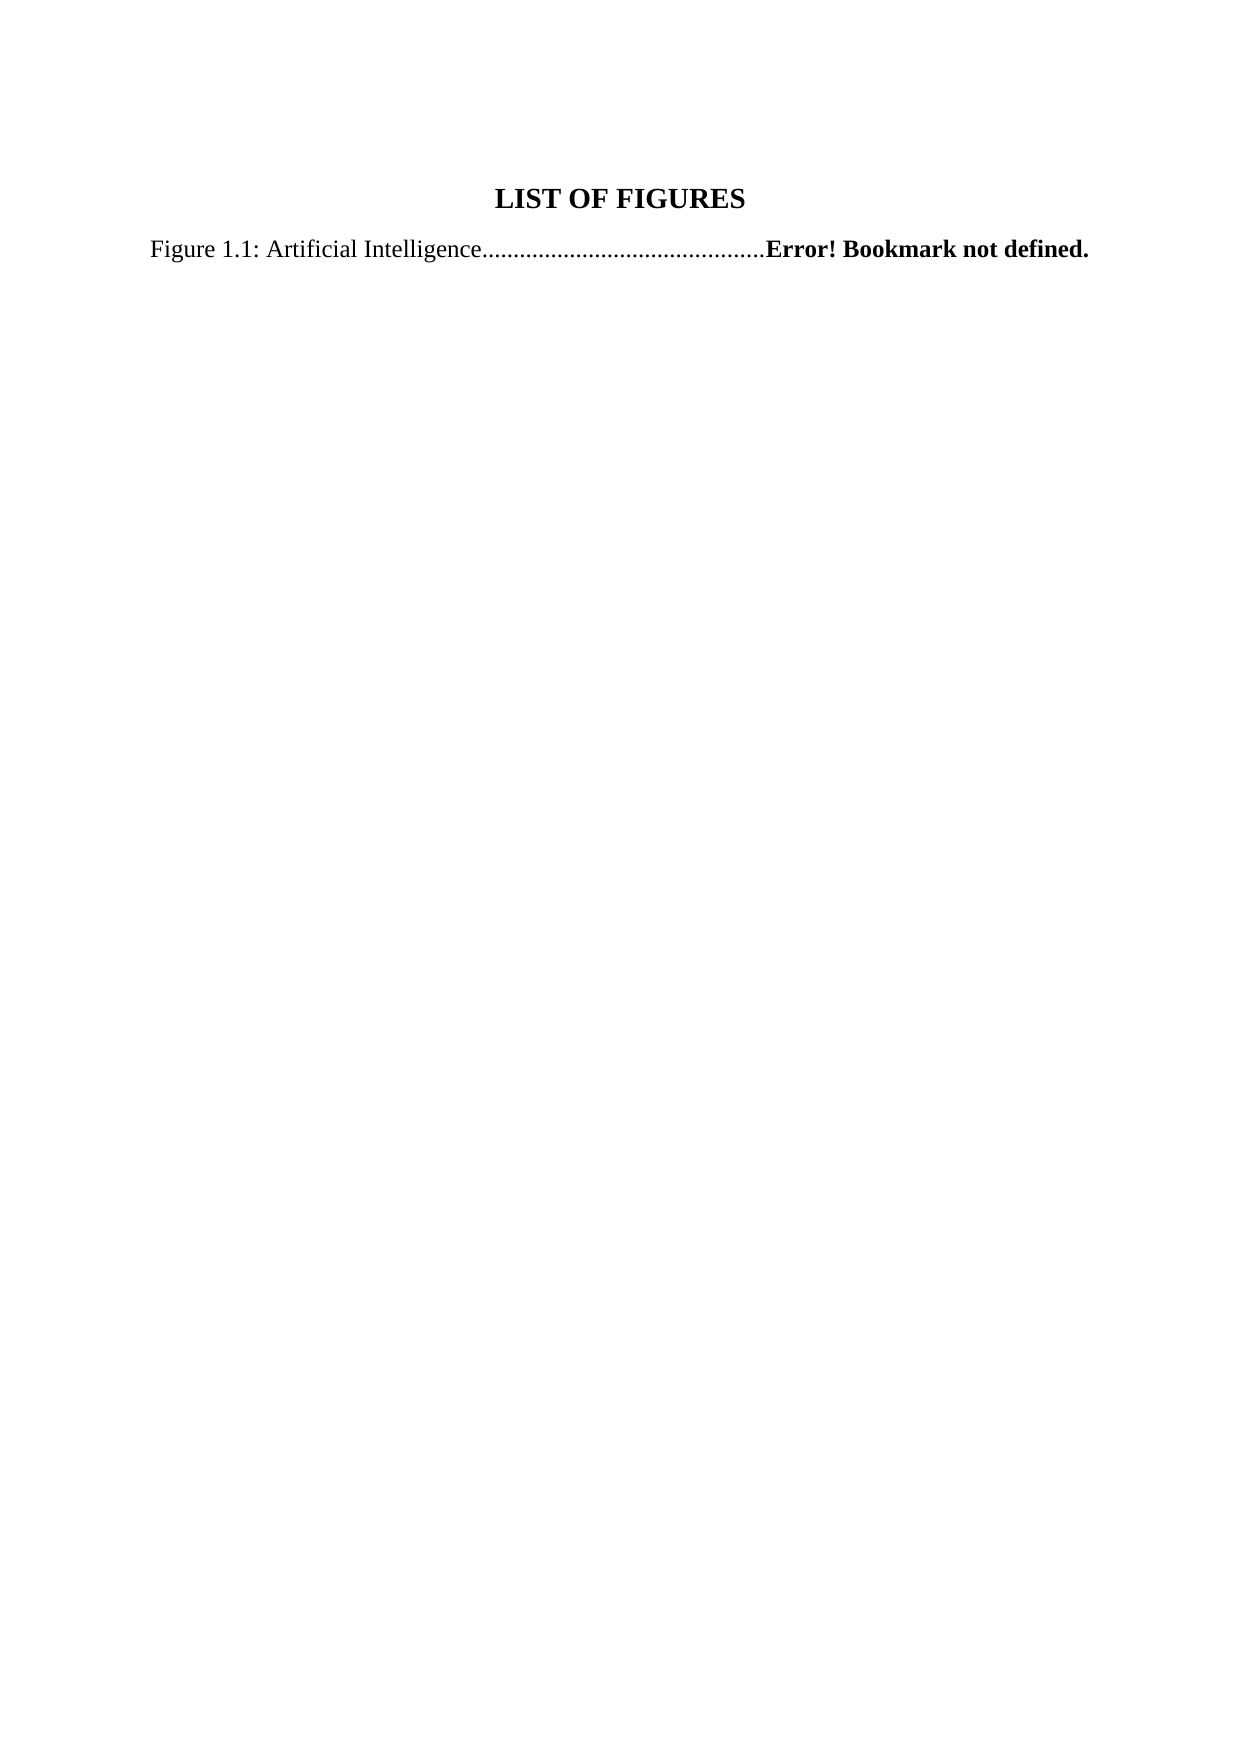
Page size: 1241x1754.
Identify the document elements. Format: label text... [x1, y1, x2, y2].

text Figure 1.1: Artificial Intelligence Error! Bookmark not defined. [150, 234, 1090, 263]
text LIST OF FIGURES [150, 181, 1090, 214]
